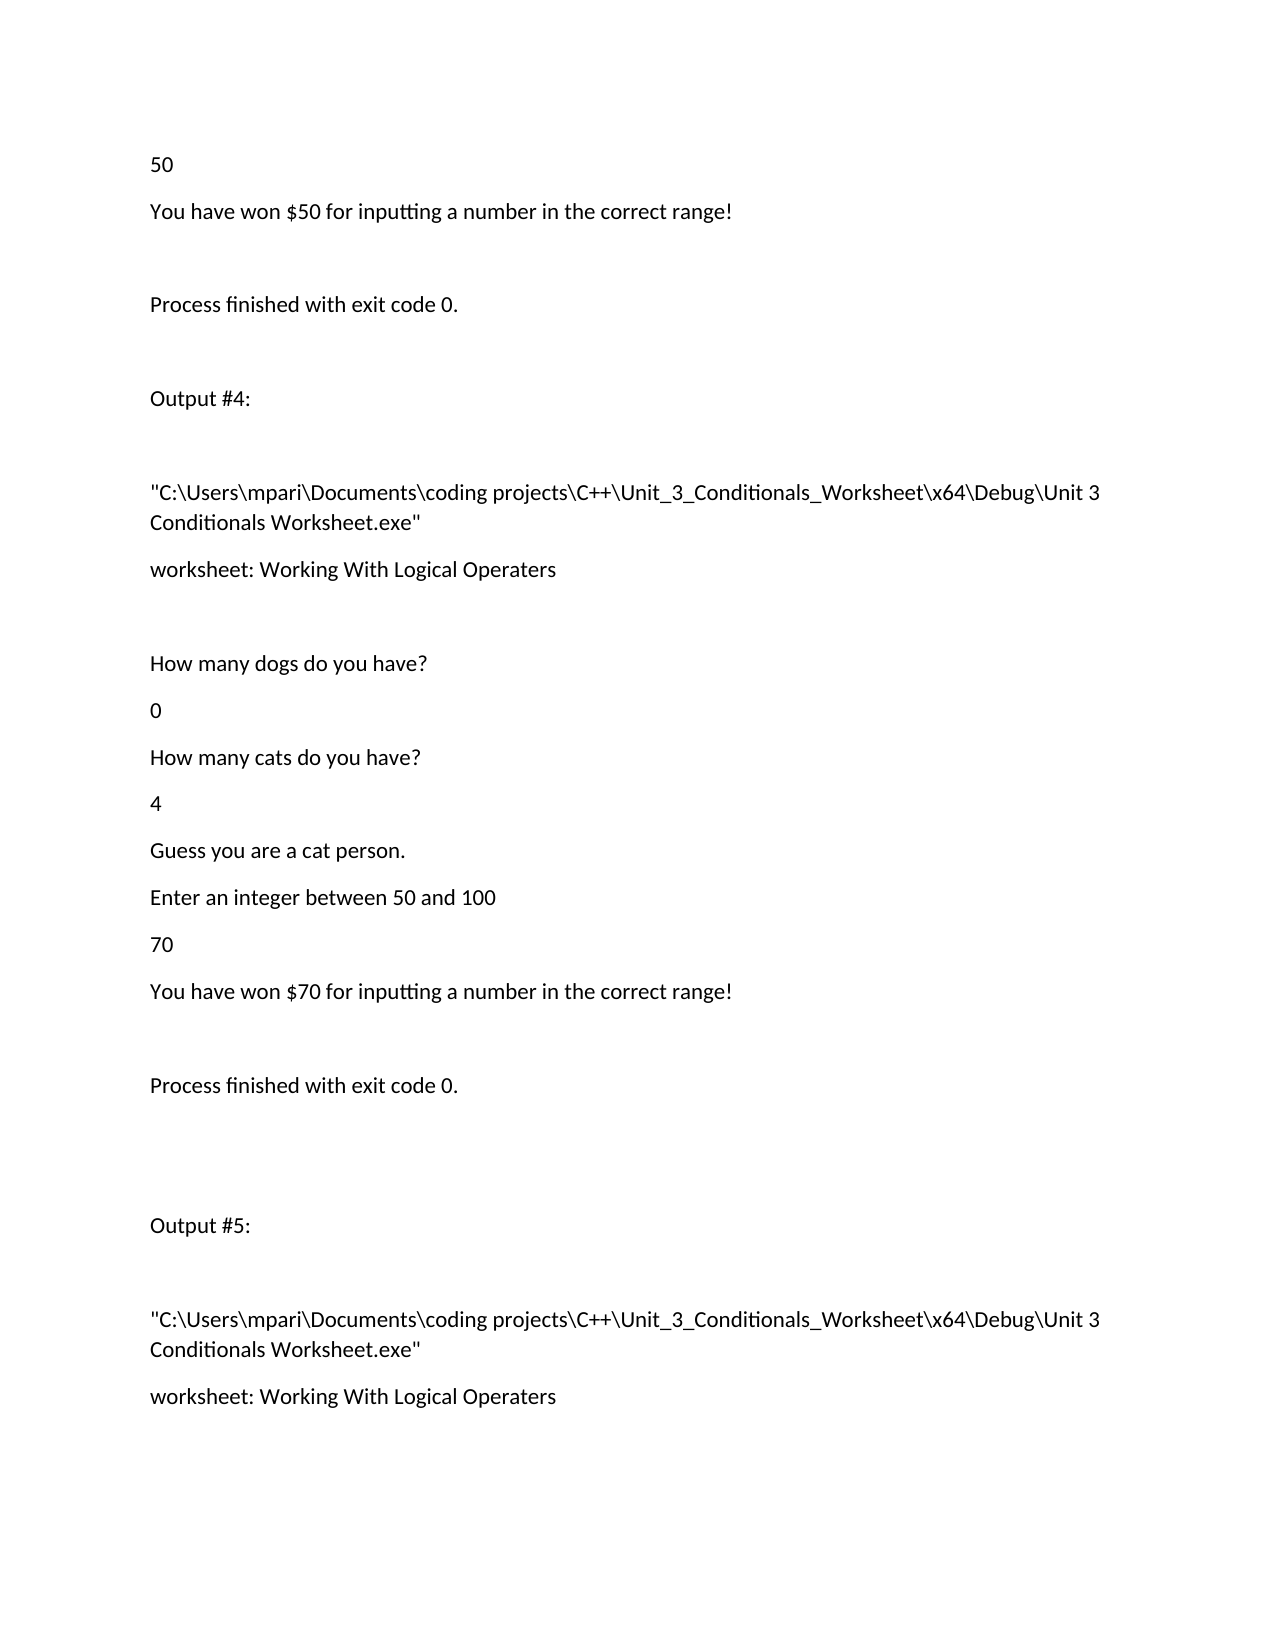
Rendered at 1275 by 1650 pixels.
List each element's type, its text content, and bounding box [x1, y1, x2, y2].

text 50 [150, 150, 1125, 178]
text Enter an integer between 50 and 100 [150, 883, 1125, 911]
text Process finished with exit code 0. [150, 291, 1125, 319]
text Output #4: [150, 384, 1125, 412]
text 0 [150, 696, 1125, 724]
text You have won $70 for inputting a number in the correct range! [150, 977, 1125, 1005]
text You have won $50 for inputting a number in the correct range! [150, 197, 1125, 225]
text Output #5: [150, 1211, 1125, 1239]
text How many dogs do you have? [150, 649, 1125, 677]
text 4 [150, 789, 1125, 818]
text "C:\Users\mpari\Documents\coding projects\C++\Unit_3_Conditionals_Worksheet\x64\Debug\Unit 3 Conditionals Worksheet.exe" [150, 1305, 1125, 1363]
text 70 [150, 930, 1125, 958]
text worksheet: Working With Logical Operaters [150, 555, 1125, 583]
text Process finished with exit code 0. [150, 1071, 1125, 1099]
text worksheet: Working With Logical Operaters [150, 1382, 1125, 1410]
text Guess you are a cat person. [150, 836, 1125, 864]
text "C:\Users\mpari\Documents\coding projects\C++\Unit_3_Conditionals_Worksheet\x64\Debug\Unit 3 Conditionals Worksheet.exe" [150, 478, 1125, 536]
text How many cats do you have? [150, 743, 1125, 771]
